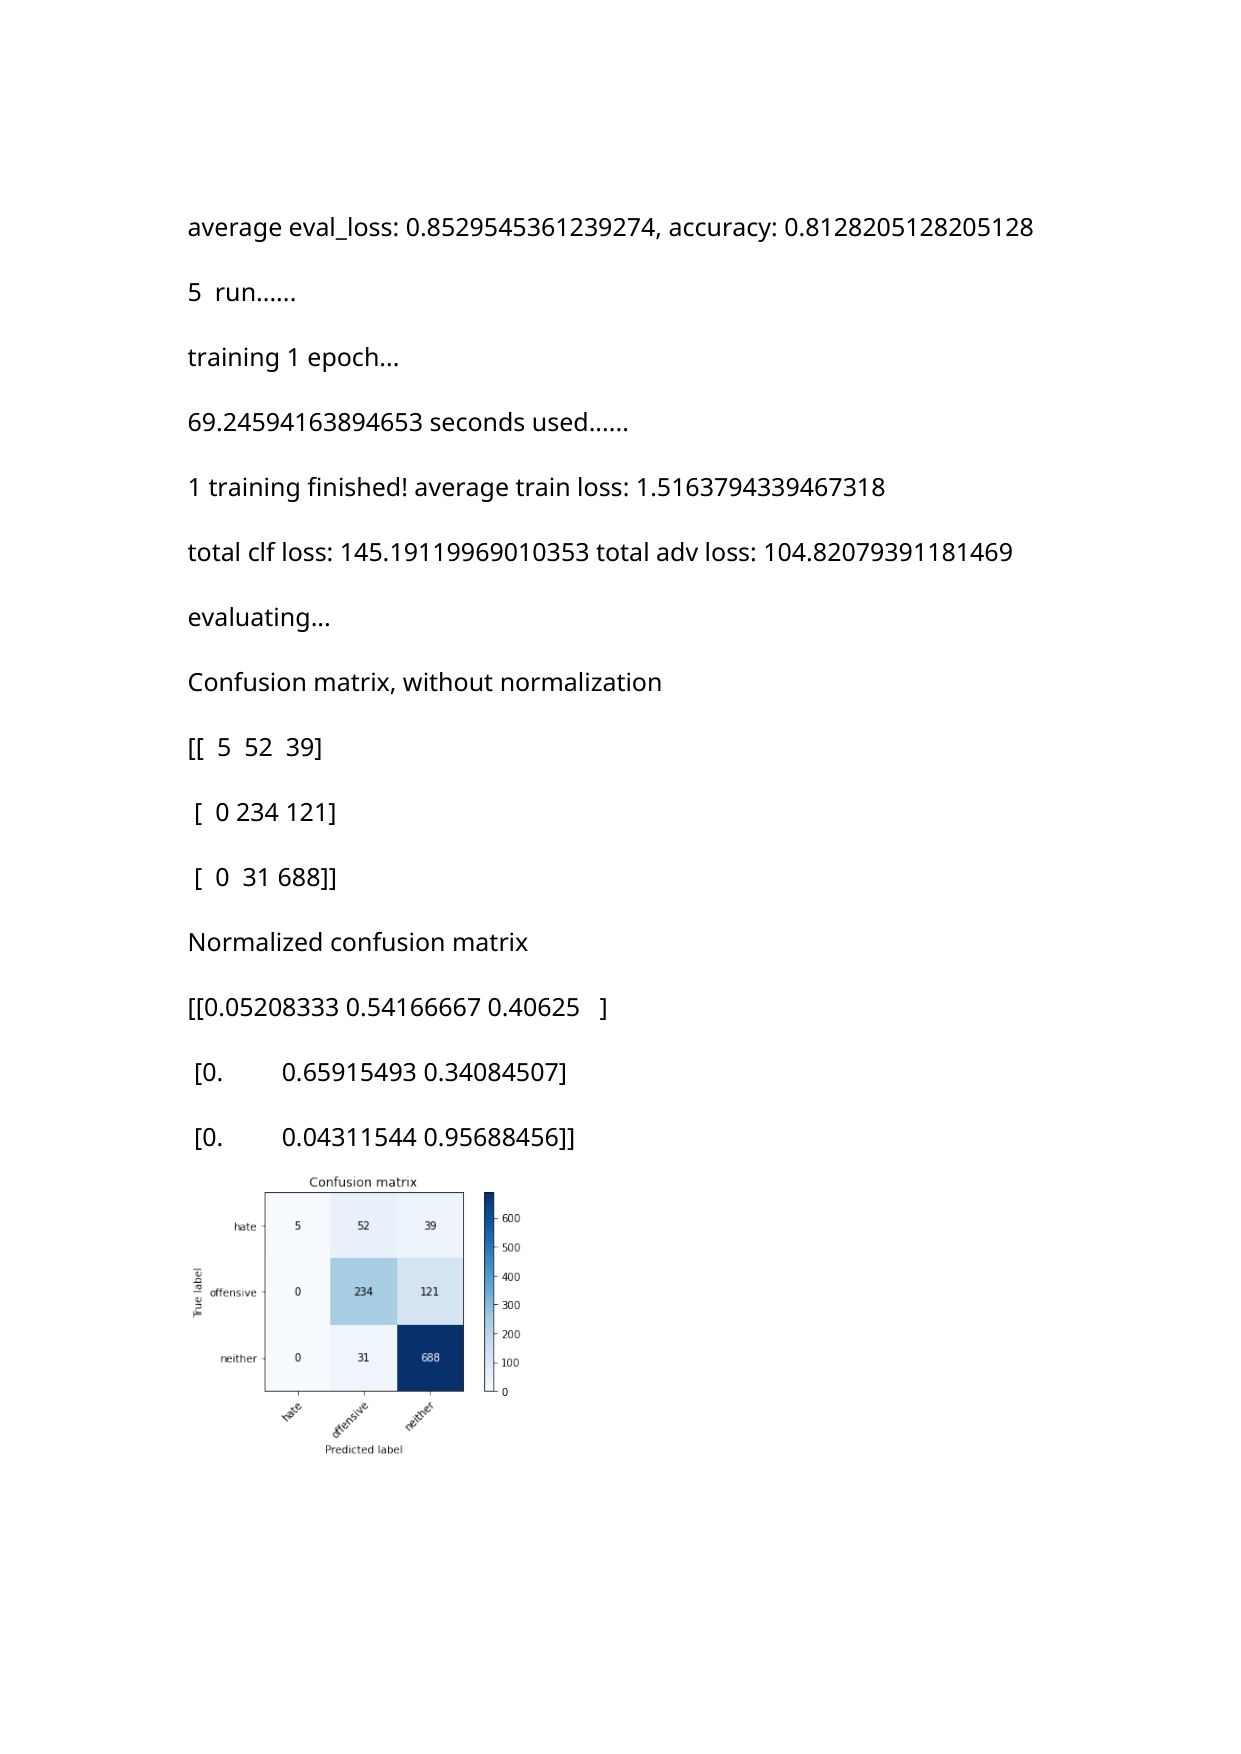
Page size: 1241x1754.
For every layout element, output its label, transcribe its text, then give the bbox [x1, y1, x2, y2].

text [[ 5 52 39] [187, 714, 1053, 779]
text average eval_loss: 0.8529545361239274, accuracy: 0.8128205128205128 [187, 194, 1053, 259]
picture [187, 1169, 528, 1462]
text Confusion matrix, without normalization [187, 649, 1053, 714]
text 1 training finished! average train loss: 1.5163794339467318 [187, 454, 1053, 519]
text training 1 epoch... [187, 324, 1053, 389]
text [[0.05208333 0.54166667 0.40625 ] [187, 974, 1053, 1039]
text total clf loss: 145.19119969010353 total adv loss: 104.82079391181469 [187, 519, 1053, 584]
text Normalized confusion matrix [187, 909, 1053, 974]
text [0. 0.04311544 0.95688456]] [187, 1104, 1053, 1169]
text evaluating... [187, 584, 1053, 649]
text [ 0 234 121] [187, 779, 1053, 844]
text [0. 0.65915493 0.34084507] [187, 1039, 1053, 1104]
text 69.24594163894653 seconds used...... [187, 389, 1053, 454]
text [ 0 31 688]] [187, 844, 1053, 909]
text 5 run...... [187, 259, 1053, 324]
